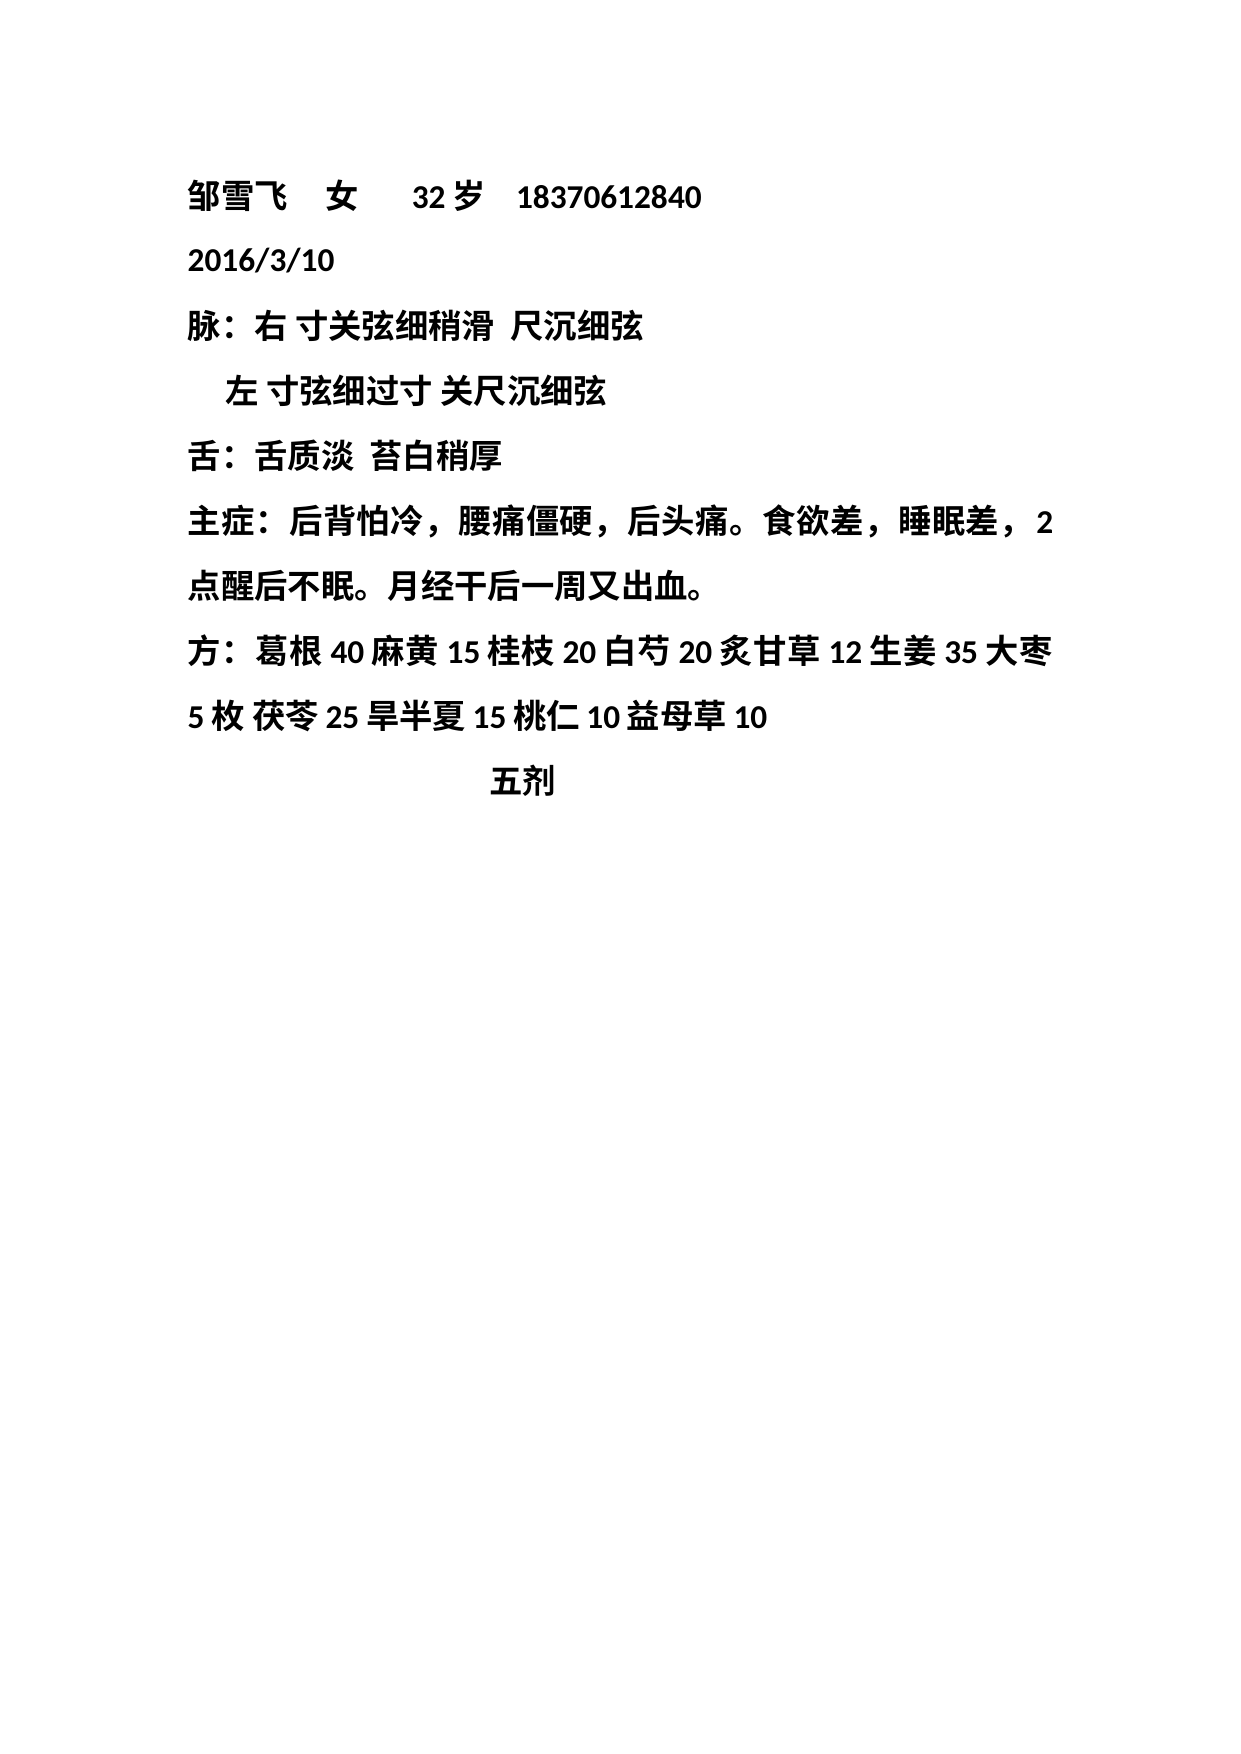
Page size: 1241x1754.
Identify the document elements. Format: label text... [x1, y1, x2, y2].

text 脉：右 寸关弦细稍滑 尺沉细弦 [187, 292, 1053, 357]
text 主症：后背怕冷，腰痛僵硬，后头痛。食欲差，睡眠差，2点醒后不眠。月经干后一周又出血。 [187, 487, 1053, 617]
text 舌：舌质淡 苔白稍厚 [187, 422, 1053, 487]
text 左 寸弦细过寸 关尺沉细弦 [187, 357, 1053, 422]
text 邹雪飞 女 32岁 18370612840 [187, 162, 1053, 227]
text 五剂 [187, 747, 1053, 812]
text 2016/3/10 [187, 227, 1053, 292]
text 方：葛根40麻黄15桂枝20白芍20炙甘草12生姜35大枣5枚 茯苓25旱半夏15桃仁10益母草10 [187, 617, 1053, 747]
